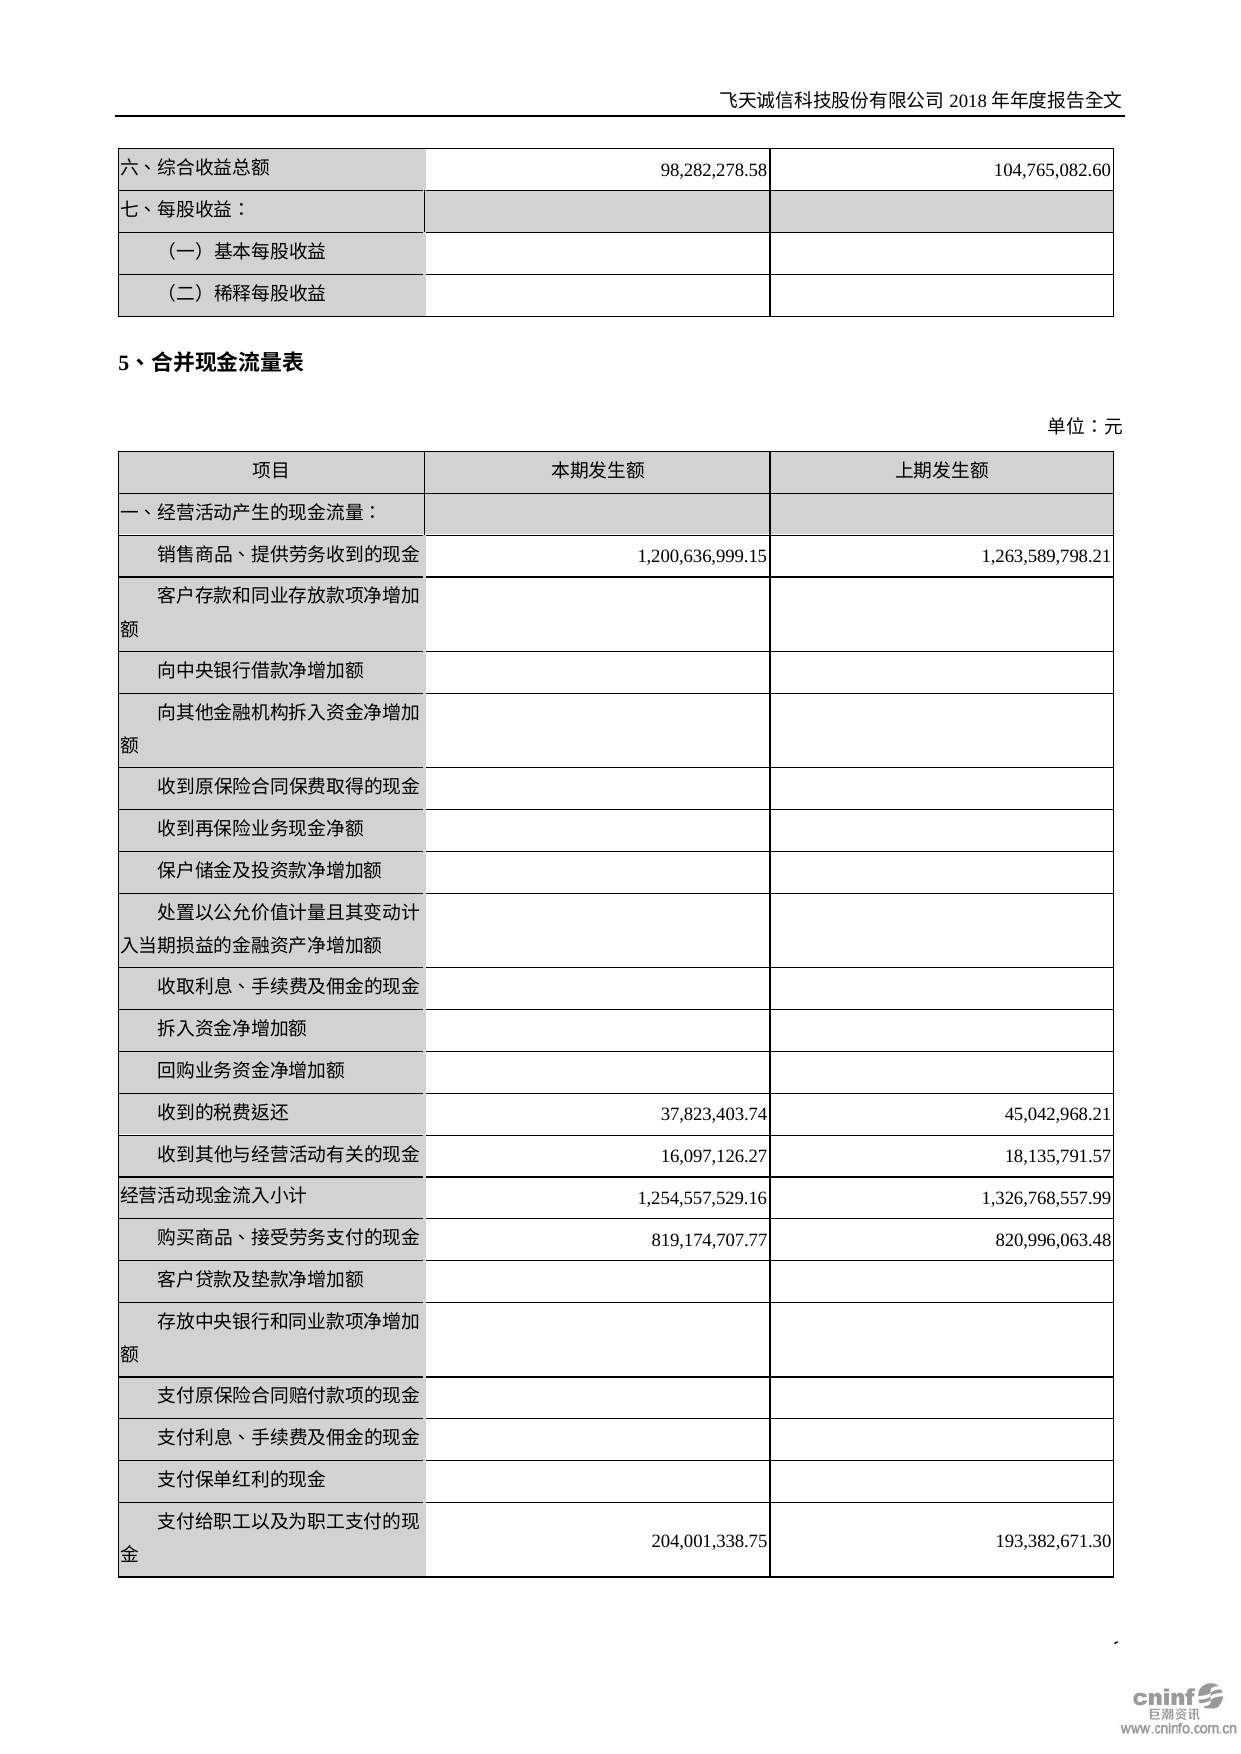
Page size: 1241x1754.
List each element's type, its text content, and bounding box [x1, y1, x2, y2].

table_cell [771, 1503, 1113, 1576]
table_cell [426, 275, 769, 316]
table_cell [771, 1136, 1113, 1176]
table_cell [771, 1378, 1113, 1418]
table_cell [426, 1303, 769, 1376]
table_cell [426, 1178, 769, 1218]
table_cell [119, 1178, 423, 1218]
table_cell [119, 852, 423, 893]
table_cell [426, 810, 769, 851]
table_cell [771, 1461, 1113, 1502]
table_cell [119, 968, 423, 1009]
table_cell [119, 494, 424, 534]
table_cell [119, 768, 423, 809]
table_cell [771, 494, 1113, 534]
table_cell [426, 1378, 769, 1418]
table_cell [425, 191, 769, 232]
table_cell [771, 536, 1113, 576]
picture [1115, 1680, 1240, 1737]
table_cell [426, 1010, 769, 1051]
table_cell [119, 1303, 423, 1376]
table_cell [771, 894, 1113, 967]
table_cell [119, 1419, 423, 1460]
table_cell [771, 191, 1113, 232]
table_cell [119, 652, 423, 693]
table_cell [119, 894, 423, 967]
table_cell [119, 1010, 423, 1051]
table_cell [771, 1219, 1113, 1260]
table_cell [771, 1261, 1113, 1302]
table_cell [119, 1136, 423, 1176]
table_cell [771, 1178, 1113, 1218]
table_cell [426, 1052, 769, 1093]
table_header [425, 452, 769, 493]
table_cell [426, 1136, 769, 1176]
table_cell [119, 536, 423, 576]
subtitle 5、合并现金流量表 [118, 346, 1156, 376]
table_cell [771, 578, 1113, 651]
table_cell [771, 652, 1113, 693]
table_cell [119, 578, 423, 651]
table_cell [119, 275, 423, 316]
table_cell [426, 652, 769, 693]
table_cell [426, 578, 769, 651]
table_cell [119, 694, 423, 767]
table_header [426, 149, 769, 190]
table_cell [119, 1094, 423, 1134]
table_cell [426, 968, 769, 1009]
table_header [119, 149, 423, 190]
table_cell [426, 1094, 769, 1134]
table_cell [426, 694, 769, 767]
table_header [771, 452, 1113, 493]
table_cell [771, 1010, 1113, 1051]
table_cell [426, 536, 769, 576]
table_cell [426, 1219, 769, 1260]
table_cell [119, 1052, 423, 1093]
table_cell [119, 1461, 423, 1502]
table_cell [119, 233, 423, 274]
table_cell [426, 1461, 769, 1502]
text 单位：元 [102, 414, 1122, 439]
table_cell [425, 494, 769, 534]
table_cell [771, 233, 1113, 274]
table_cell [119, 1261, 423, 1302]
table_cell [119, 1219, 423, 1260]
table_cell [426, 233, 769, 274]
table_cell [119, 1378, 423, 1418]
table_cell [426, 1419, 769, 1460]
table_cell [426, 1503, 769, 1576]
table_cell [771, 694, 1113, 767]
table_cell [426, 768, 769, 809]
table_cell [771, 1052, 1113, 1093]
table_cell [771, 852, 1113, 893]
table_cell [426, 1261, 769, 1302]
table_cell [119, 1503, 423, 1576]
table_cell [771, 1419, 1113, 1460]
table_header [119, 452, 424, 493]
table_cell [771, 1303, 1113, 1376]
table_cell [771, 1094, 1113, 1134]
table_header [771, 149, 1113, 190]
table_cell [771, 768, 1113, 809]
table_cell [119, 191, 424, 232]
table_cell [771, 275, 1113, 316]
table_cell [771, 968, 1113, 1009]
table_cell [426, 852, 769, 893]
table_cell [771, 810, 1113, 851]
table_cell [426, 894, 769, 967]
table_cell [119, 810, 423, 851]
